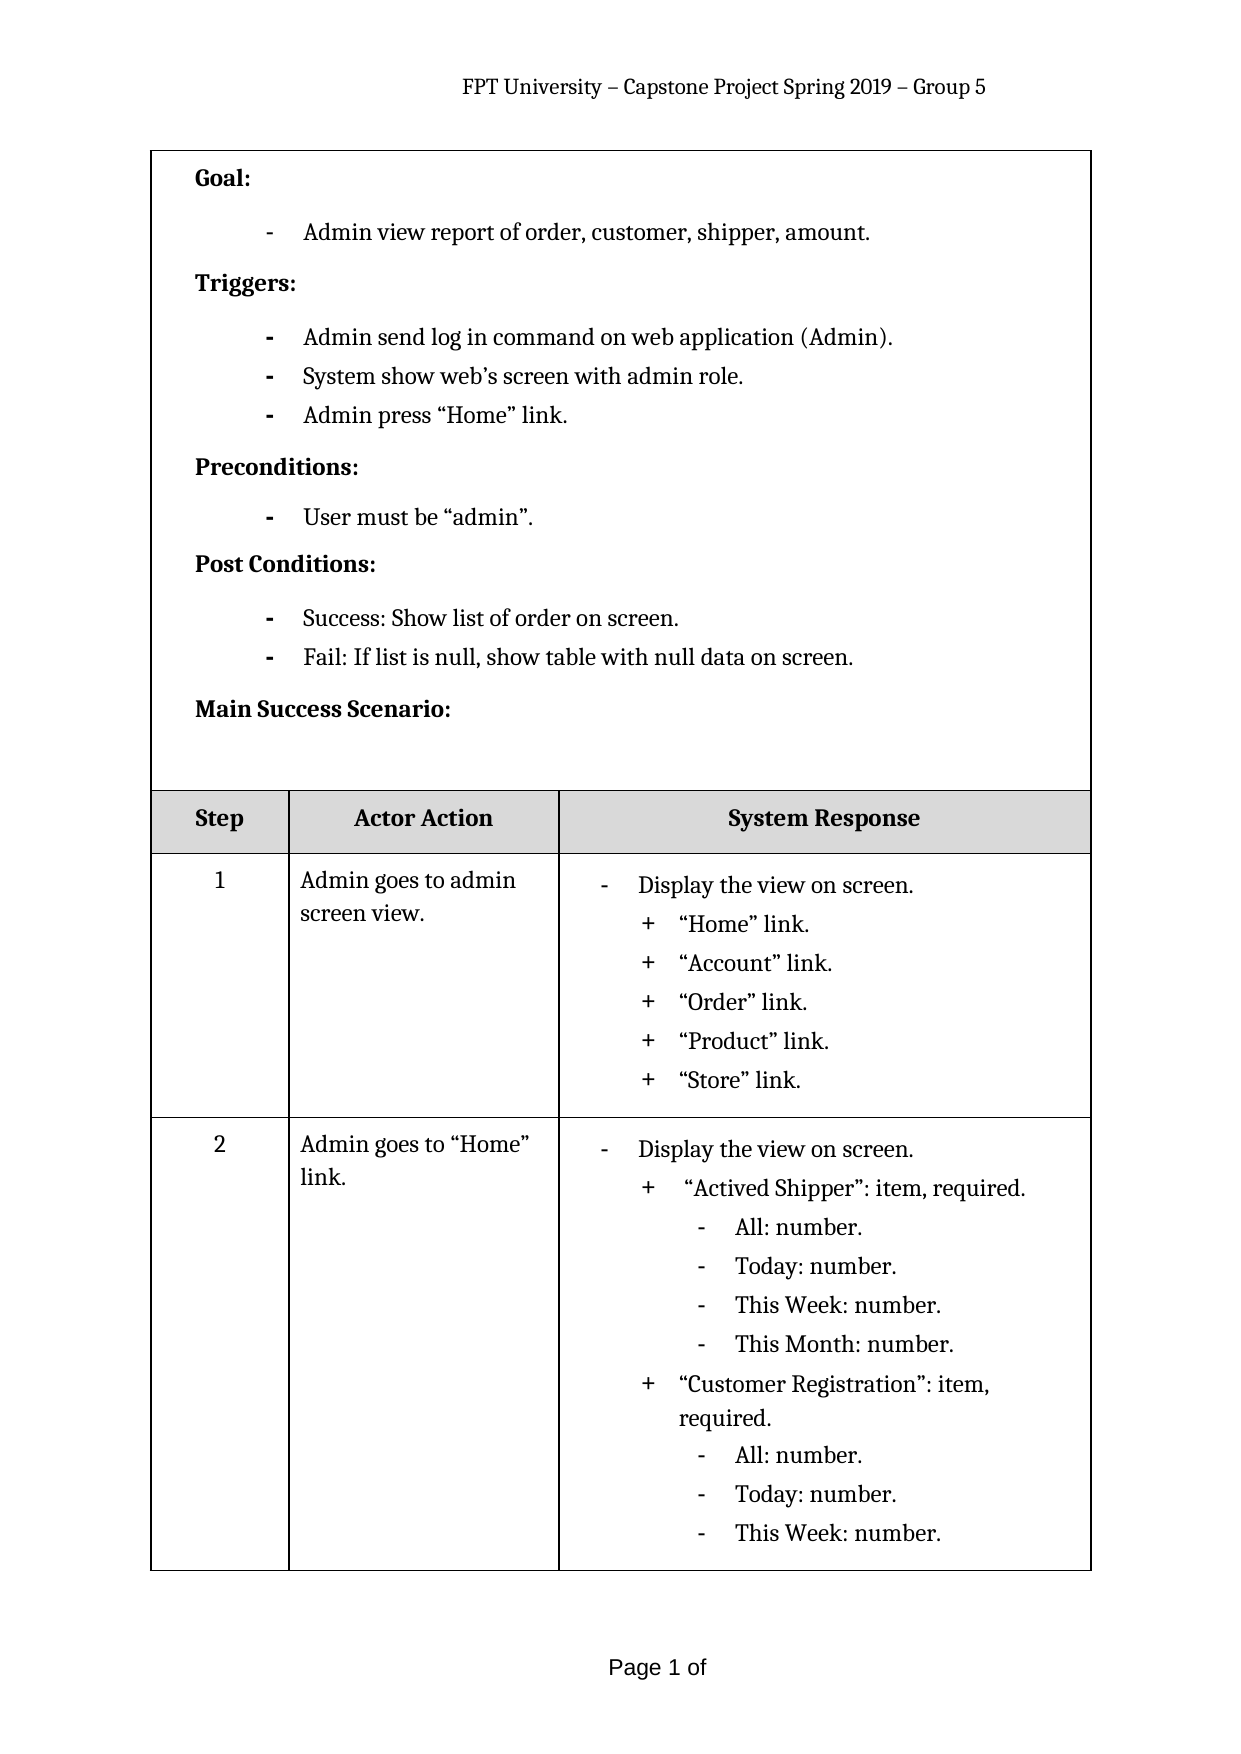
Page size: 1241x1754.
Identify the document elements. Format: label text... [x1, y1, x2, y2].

table_cell Admin goes to admin screen view. [290, 854, 558, 1117]
table_cell Actor Action [290, 791, 558, 853]
table_cell 1 [152, 854, 288, 1117]
table_cell Display the view on screen. “Home” link. “Account” link. “Order” link. “Product” link. “Store” link. [560, 854, 1090, 1117]
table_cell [152, 151, 1090, 790]
table_cell Step [152, 791, 288, 853]
table_cell 2 [152, 1118, 288, 1569]
table_cell System Response [560, 791, 1090, 853]
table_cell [560, 1118, 1090, 1569]
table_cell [290, 1118, 558, 1569]
